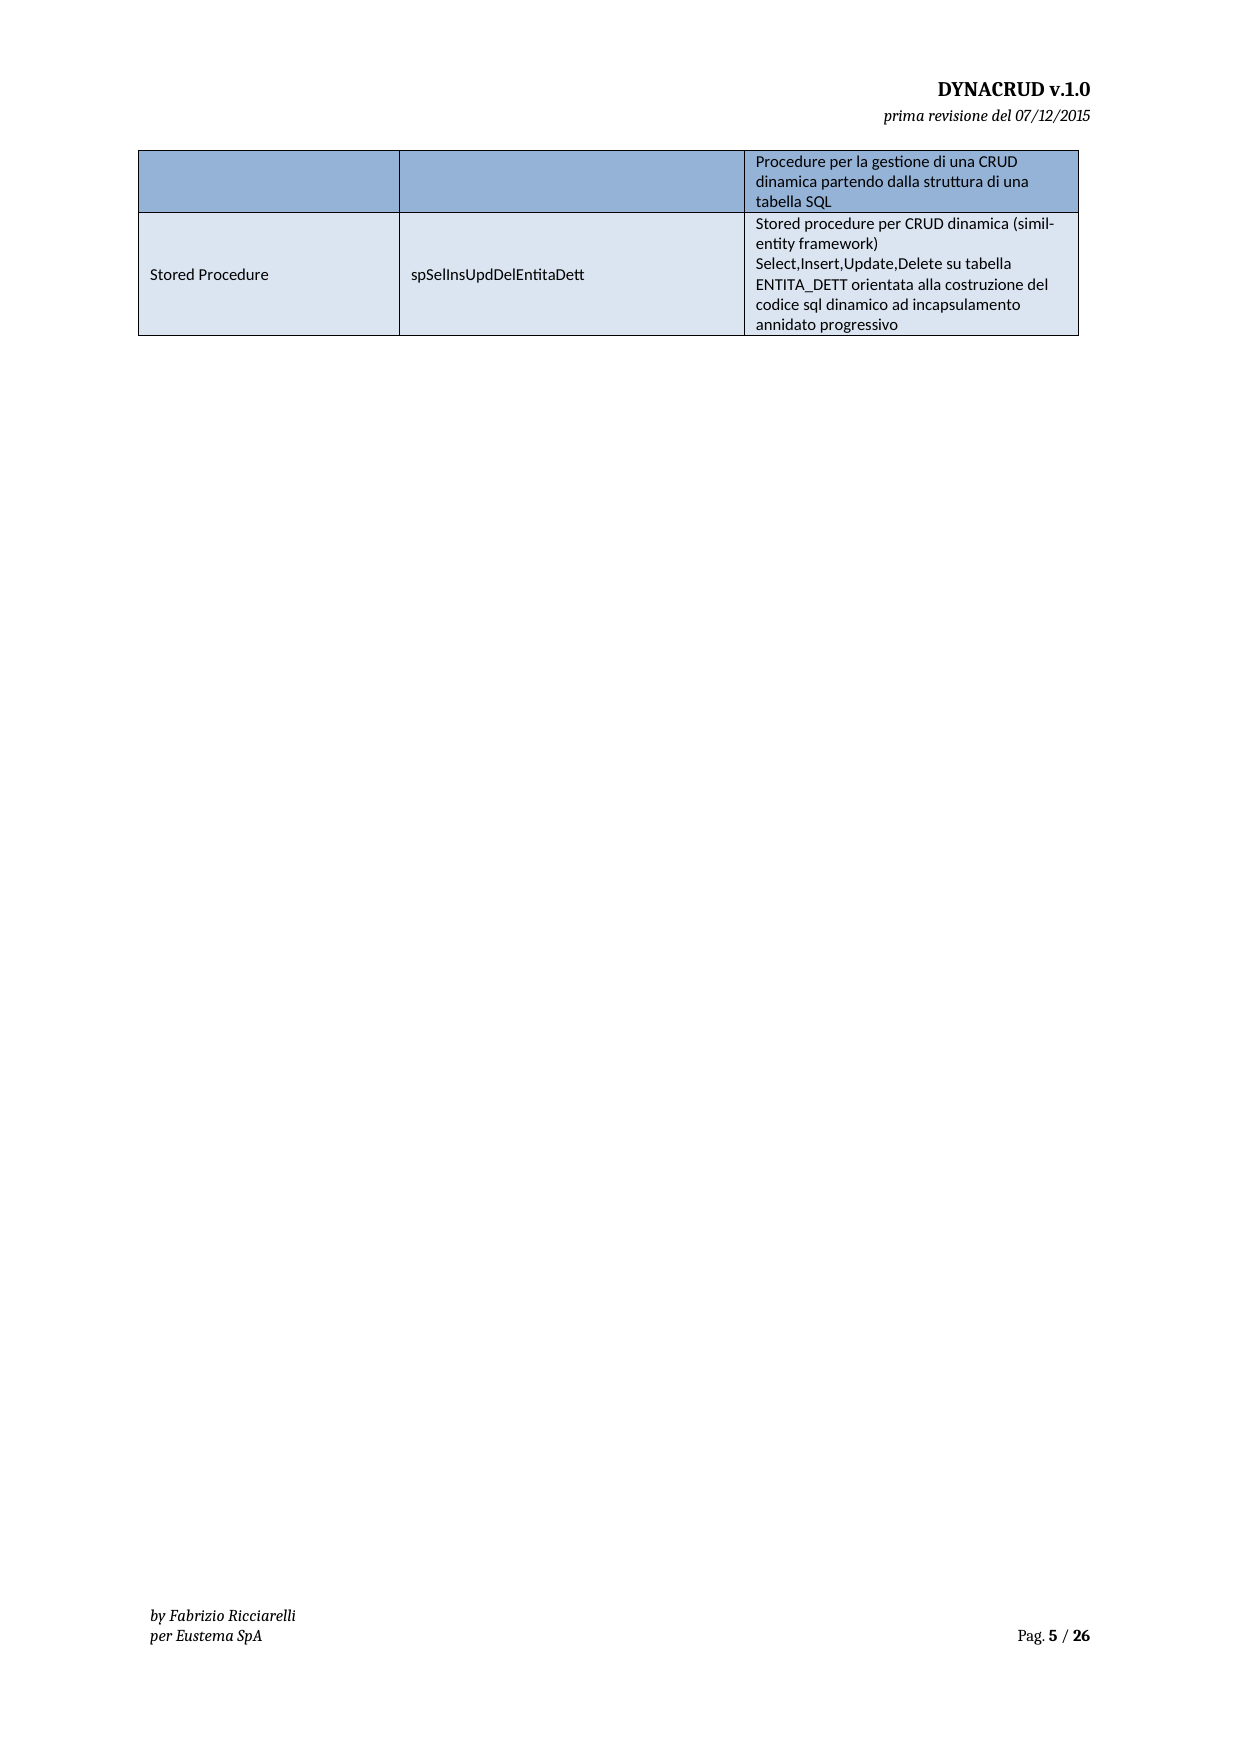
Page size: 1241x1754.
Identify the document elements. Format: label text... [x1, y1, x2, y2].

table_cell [745, 151, 1078, 212]
table_cell Stored procedure per CRUD dinamica (simil-entity framework) Select,Insert,Update,Delete su tabella ENTITA_DETT orientata alla costruzione del codice sql dinamico ad incapsulamento annidato progressivo [745, 213, 1078, 335]
table_cell Stored Procedure [139, 213, 399, 335]
table_cell SVF [139, 151, 399, 212]
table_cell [400, 151, 744, 212]
table_cell spSelInsUpdDelEntitaDett [400, 213, 744, 335]
